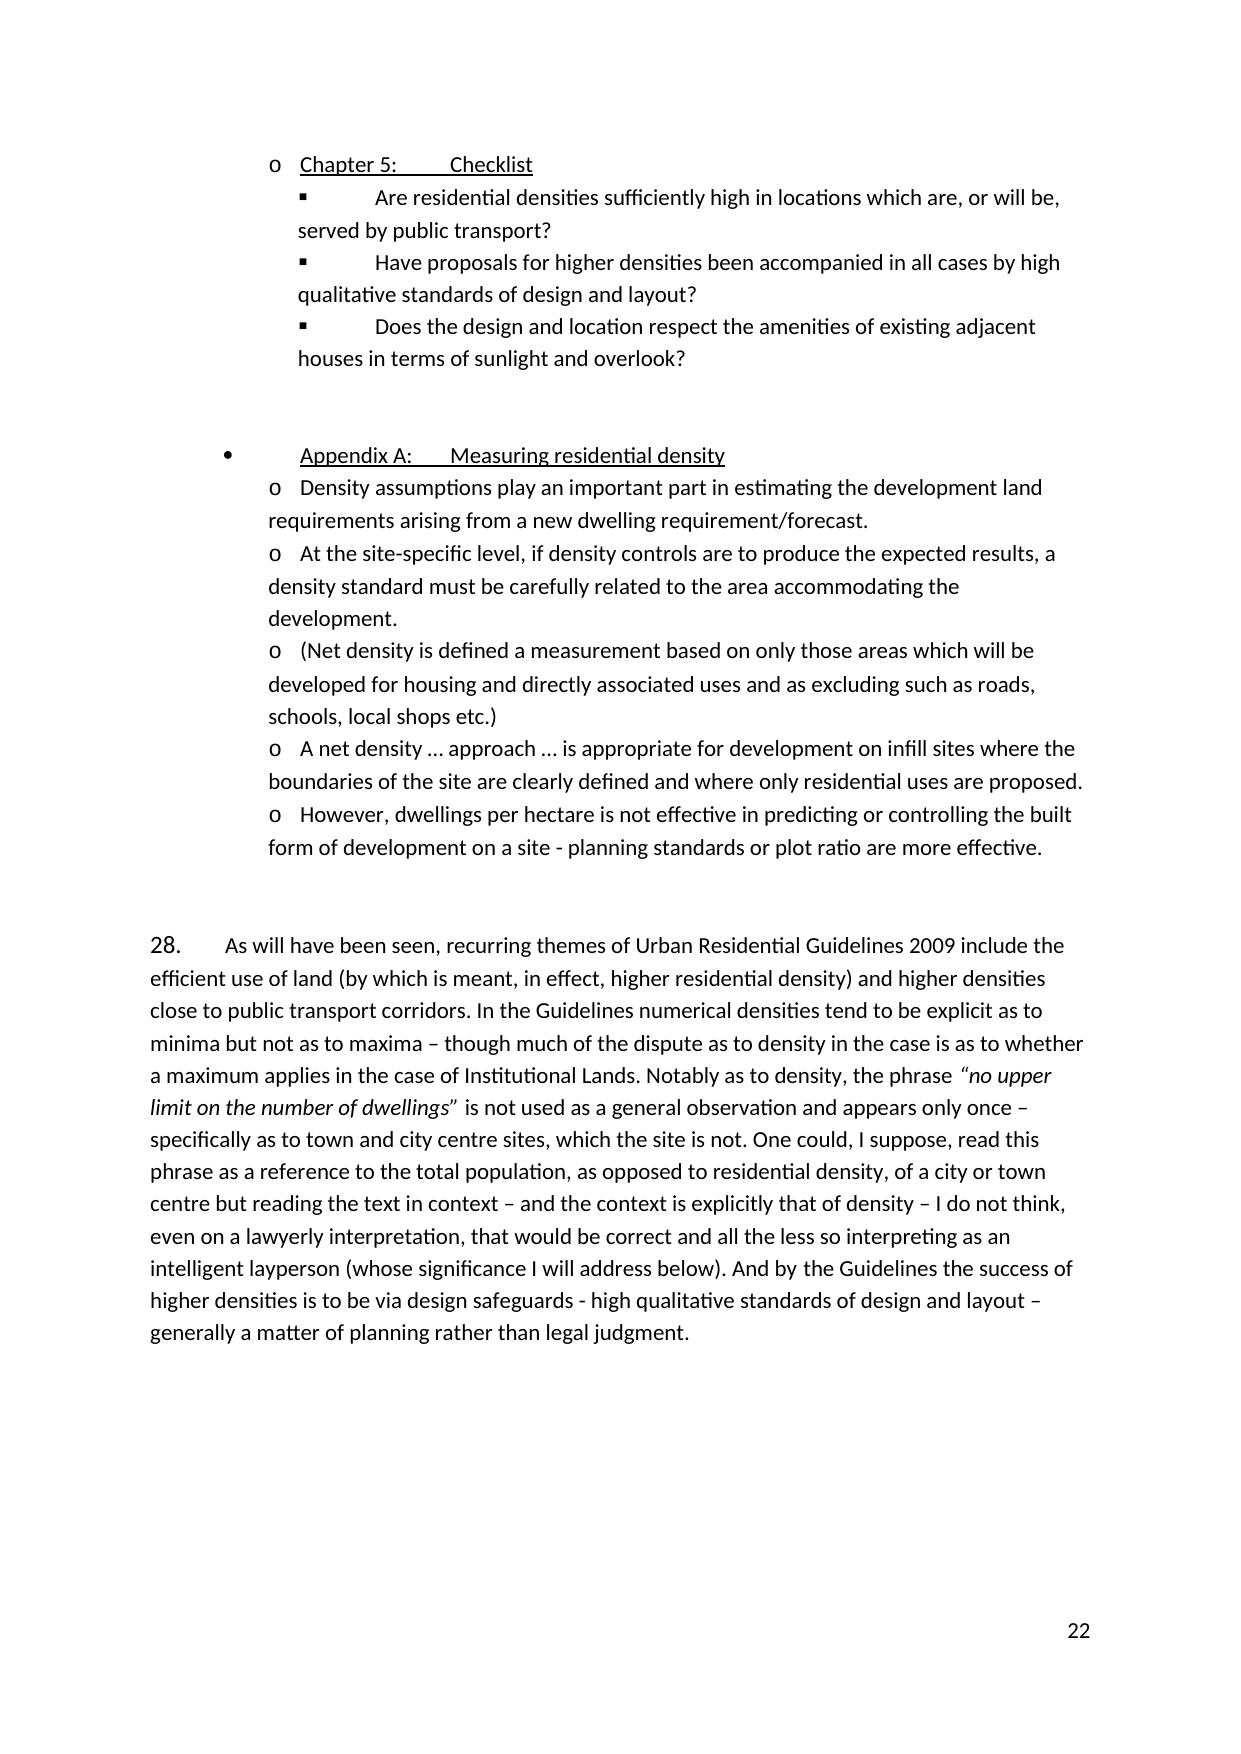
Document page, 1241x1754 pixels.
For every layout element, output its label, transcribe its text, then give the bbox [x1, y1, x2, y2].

list Are residential densities sufficiently high in locations which are, or will be, served by public transport? [298, 183, 1090, 244]
list Does the design and location respect the amenities of existing adjacent houses in terms of sunlight and overlook? [298, 312, 1090, 372]
list A net density … approach … is appropriate for development on infill sites where the boundaries of the site are clearly defined and where only residential uses are proposed. [268, 734, 1090, 796]
list Chapter 5: Checklist [268, 150, 1090, 179]
list At the site-specific level, if density controls are to produce the expected results, a density standard must be carefully related to the area accommodating the development. [268, 539, 1090, 632]
list Density assumptions play an important part in estimating the development land requirements arising from a new dwelling requirement/forecast. [268, 473, 1090, 534]
list However, dwellings per hectare is not effective in predicting or controlling the built form of development on a site - planning standards or plot ratio are more effective. [268, 800, 1090, 861]
list Have proposals for higher densities been accompanied in all cases by high qualitative standards of design and layout? [298, 248, 1090, 308]
list (Net density is defined a measurement based on only those areas which will be developed for housing and directly associated uses and as excluding such as roads, schools, local shops etc.) [268, 636, 1090, 730]
list As will have been seen, recurring themes of Urban Residential Guidelines 2009 include the efficient use of land (by which is meant, in effect, higher residential density) and higher densities close to public transport corridors. In the Guidelines numerical densities tend to be explicit as to minima but not as to maxima – though much of the dispute as to density in the case is as to whether a maximum applies in the case of Institutional Lands. Notably as to density, the phrase “no upper limit on the number of dwellings” is not used as a general observation and appears only once – specifically as to town and city centre sites, which the site is not. One could, I suppose, read this phrase as a reference to the total population, as opposed to residential density, of a city or town centre but reading the text in context – and the context is explicitly that of density – I do not think, even on a lawyerly interpretation, that would be correct and all the less so interpreting as an intelligent layperson (whose significance I will address below). And by the Guidelines the success of higher densities is to be via design safeguards - high qualitative standards of design and layout – generally a matter of planning rather than legal judgment. [150, 929, 1090, 1346]
list Appendix A: Measuring residential density [224, 441, 1090, 469]
